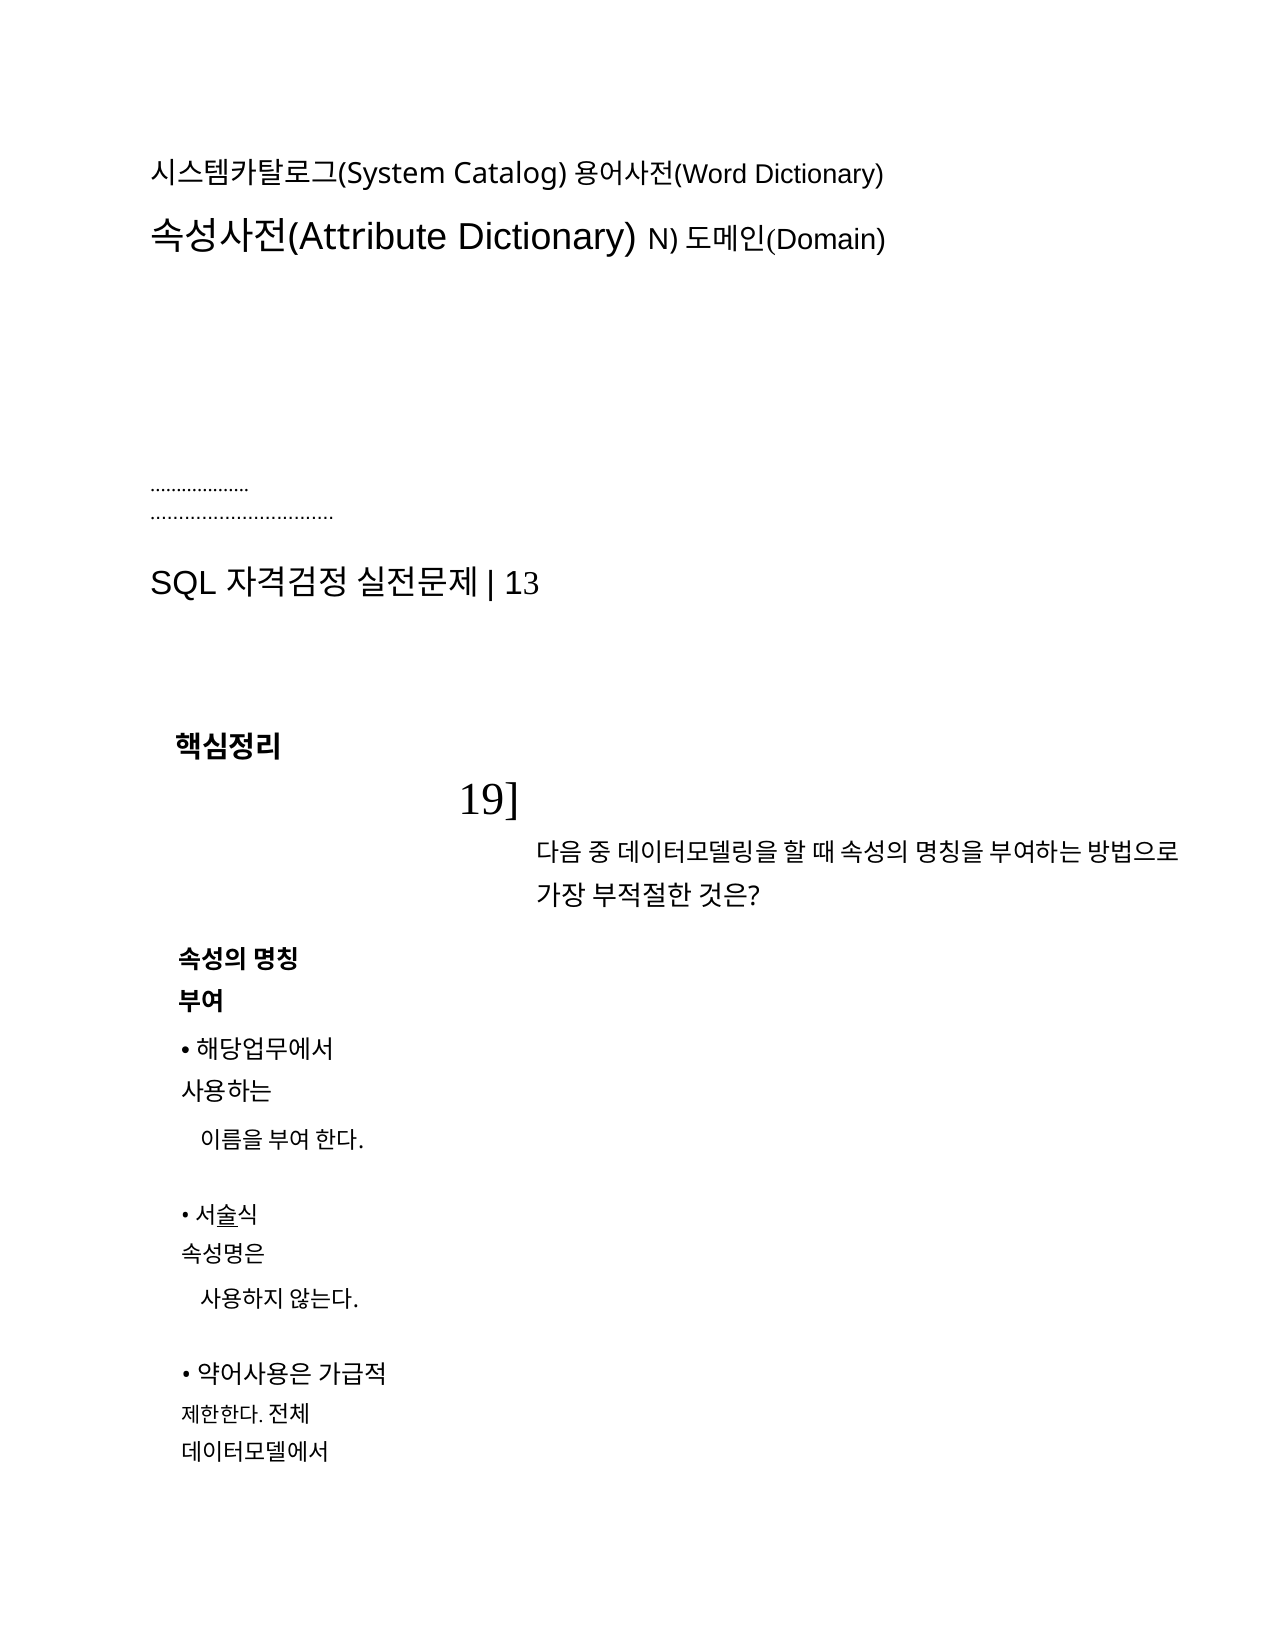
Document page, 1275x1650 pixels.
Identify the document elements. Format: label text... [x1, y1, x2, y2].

text 속성사전(Attribute Dictionary) N) 도메인(Domain) [150, 206, 1125, 260]
text 이름을 부여 한다. [200, 1122, 359, 1186]
text ................................ [150, 500, 1125, 524]
text 사용하지 않는다. [200, 1280, 353, 1345]
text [181, 1354, 392, 1467]
text SQL 자격검정 실전문제 | 13 [150, 556, 1125, 604]
text 속성의 명칭 부여 [178, 940, 341, 1018]
text ................... [150, 472, 1125, 496]
text 다음 중 데이터모델링을 할 때 속성의 명칭을 부여하는 방법으로 가장 부적절한 것은? [537, 832, 1186, 914]
text 19] [458, 772, 539, 824]
text • 해당업무에서 사용하는 [181, 1029, 394, 1107]
text 시스템카탈로그(System Catalog) 용어사전(Word Dictionary) [150, 150, 1125, 192]
text • 서술식 속성명은 [181, 1197, 346, 1269]
text 핵심정리 [175, 723, 294, 765]
